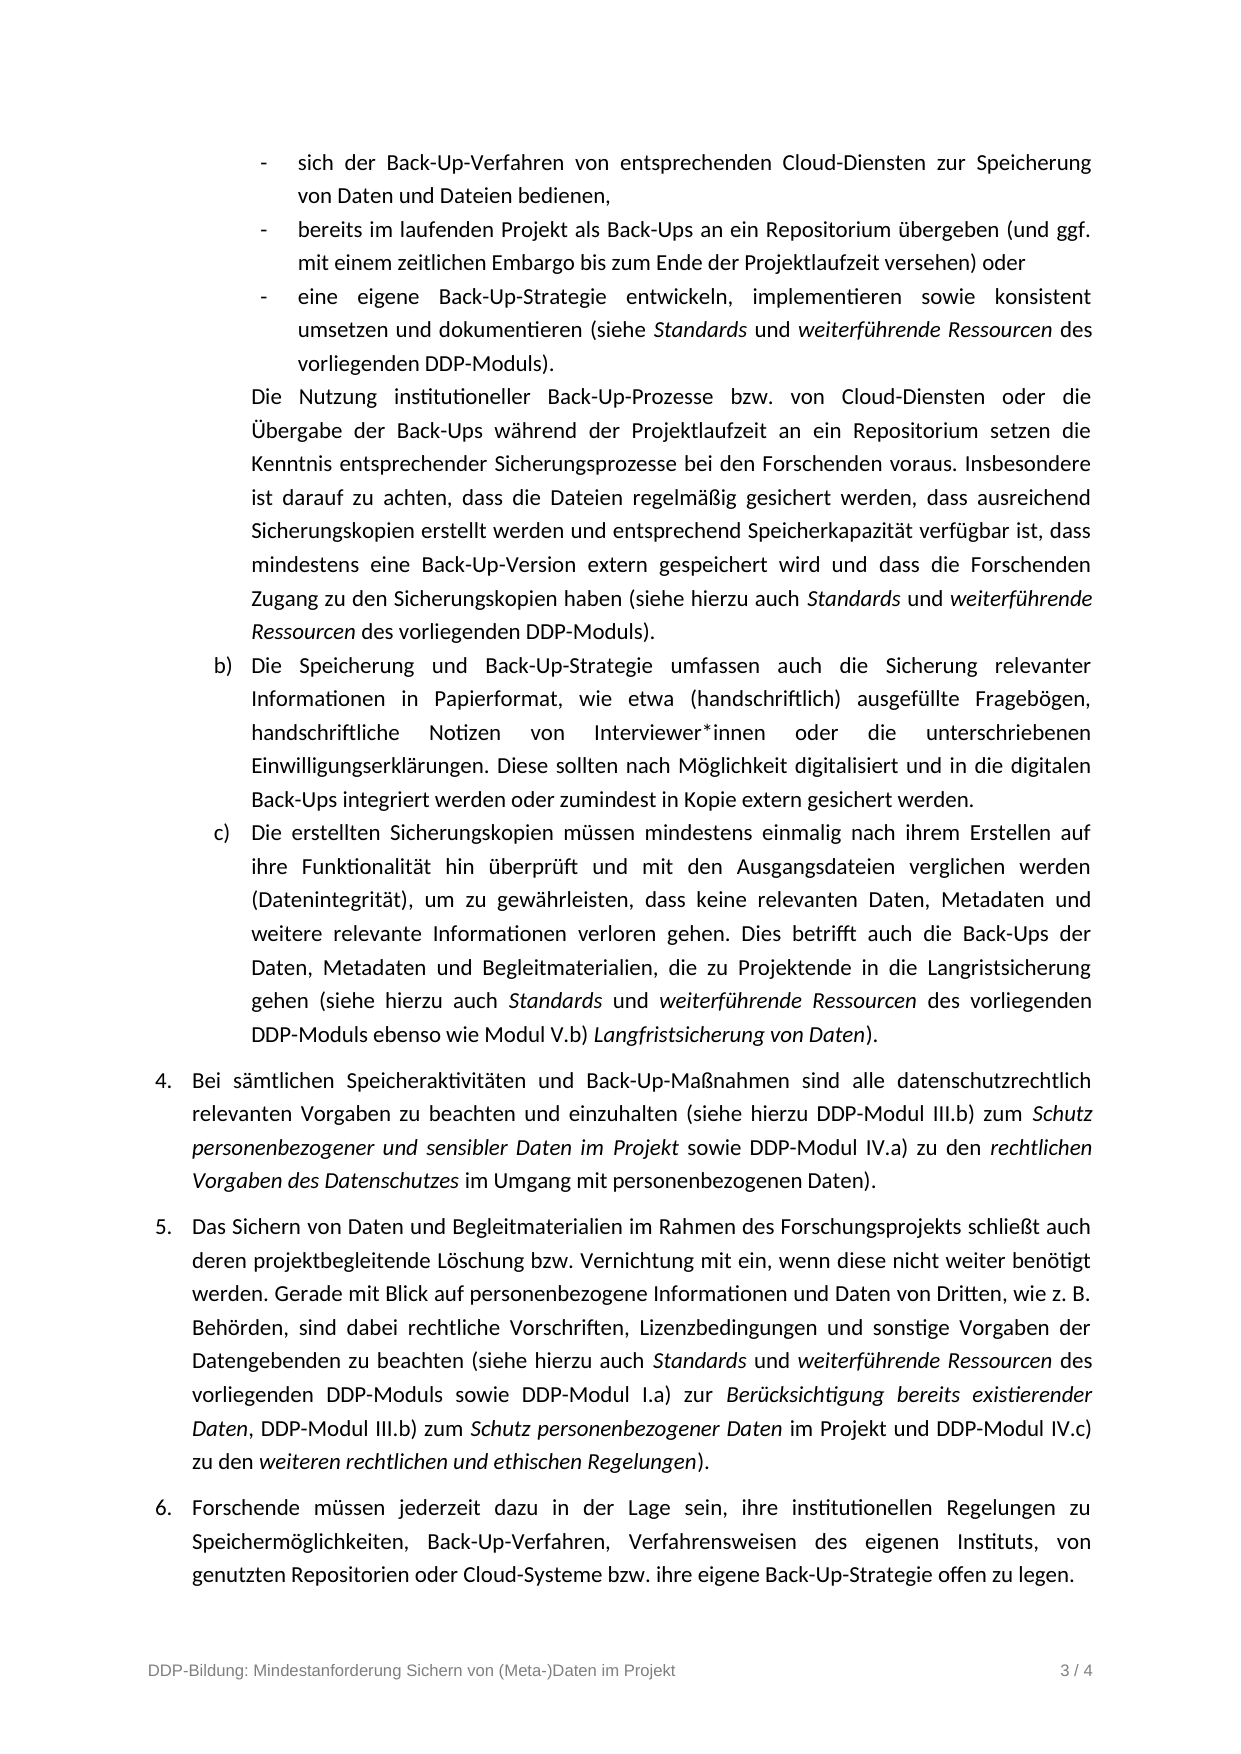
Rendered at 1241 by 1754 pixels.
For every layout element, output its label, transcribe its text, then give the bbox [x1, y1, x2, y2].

list Die Speicherung und Back-Up-Strategie umfassen auch die Sicherung relevanter Informationen in Papierformat, wie etwa (handschriftlich) ausgefüllte Fragebögen, handschriftliche Notizen von Interviewer*innen oder die unterschriebenen Einwilligungserklärungen. Diese sollten nach Möglichkeit digitalisiert und in die digitalen Back-Ups integriert werden oder zumindest in Kopie extern gesichert werden. [213, 651, 1093, 813]
list Die Nutzung institutioneller Back-Up-Prozesse bzw. von Cloud-Diensten oder die Übergabe der Back-Ups während der Projektlaufzeit an ein Repositorium setzen die Kenntnis entsprechender Sicherungsprozesse bei den Forschenden voraus. Insbesondere ist darauf zu achten, dass die Dateien regelmäßig gesichert werden, dass ausreichend Sicherungskopien erstellt werden und entsprechend Speicherkapazität verfügbar ist, dass mindestens eine Back-Up-Version extern gespeichert wird und dass die Forschenden Zugang zu den Sicherungskopien haben (siehe hierzu auch Standards und weiterführende Ressourcen des vorliegenden DDP-Moduls). [251, 382, 1093, 645]
list Forschende müssen jederzeit dazu in der Lage sein, ihre institutionellen Regelungen zu Speichermöglichkeiten, Back-Up-Verfahren, Verfahrensweisen des eigenen Instituts, von genutzten Repositorien oder Cloud-Systeme bzw. ihre eigene Back-Up-Strategie offen zu legen. [155, 1493, 1093, 1588]
list Das Sichern von Daten und Begleitmaterialien im Rahmen des Forschungsprojekts schließt auch deren projektbegleitende Löschung bzw. Vernichtung mit ein, wenn diese nicht weiter benötigt werden. Gerade mit Blick auf personenbezogene Informationen und Daten von Dritten, wie z. B. Behörden, sind dabei rechtliche Vorschriften, Lizenzbedingungen und sonstige Vorgaben der Datengebenden zu beachten (siehe hierzu auch Standards und weiterführende Ressourcen des vorliegenden DDP-Moduls sowie DDP-Modul I.a) zur Berücksichtigung bereits existierender Daten, DDP-Modul III.b) zum Schutz personenbezogener Daten im Projekt und DDP-Modul IV.c) zu den weiteren rechtlichen und ethischen Regelungen). [155, 1212, 1093, 1475]
list Bei sämtlichen Speicheraktivitäten und Back-Up-Maßnahmen sind alle datenschutzrechtlich relevanten Vorgaben zu beachten und einzuhalten (siehe hierzu DDP-Modul III.b) zum Schutz personenbezogener und sensibler Daten im Projekt sowie DDP-Modul IV.a) zu den rechtlichen Vorgaben des Datenschutzes im Umgang mit personenbezogenen Daten). [155, 1066, 1093, 1194]
list bereits im laufenden Projekt als Back-Ups an ein Repositorium übergeben (und ggf. mit einem zeitlichen Embargo bis zum Ende der Projektlaufzeit versehen) oder [260, 215, 1093, 276]
list Die erstellten Sicherungskopien müssen mindestens einmalig nach ihrem Erstellen auf ihre Funktionalität hin überprüft und mit den Ausgangsdateien verglichen werden (Datenintegrität), um zu gewährleisten, dass keine relevanten Daten, Metadaten und weitere relevante Informationen verloren gehen. Dies betrifft auch die Back-Ups der Daten, Metadaten und Begleitmaterialien, die zu Projektende in die Langristsicherung gehen (siehe hierzu auch Standards und weiterführende Ressourcen des vorliegenden DDP-Moduls ebenso wie Modul V.b) Langfristsicherung von Daten). [213, 818, 1093, 1048]
list eine eigene Back-Up-Strategie entwickeln, implementieren sowie konsistent umsetzen und dokumentieren (siehe Standards und weiterführende Ressourcen des vorliegenden DDP-Moduls). [260, 282, 1093, 377]
list sich der Back-Up-Verfahren von entsprechenden Cloud-Diensten zur Speicherung von Daten und Dateien bedienen, [260, 148, 1093, 209]
